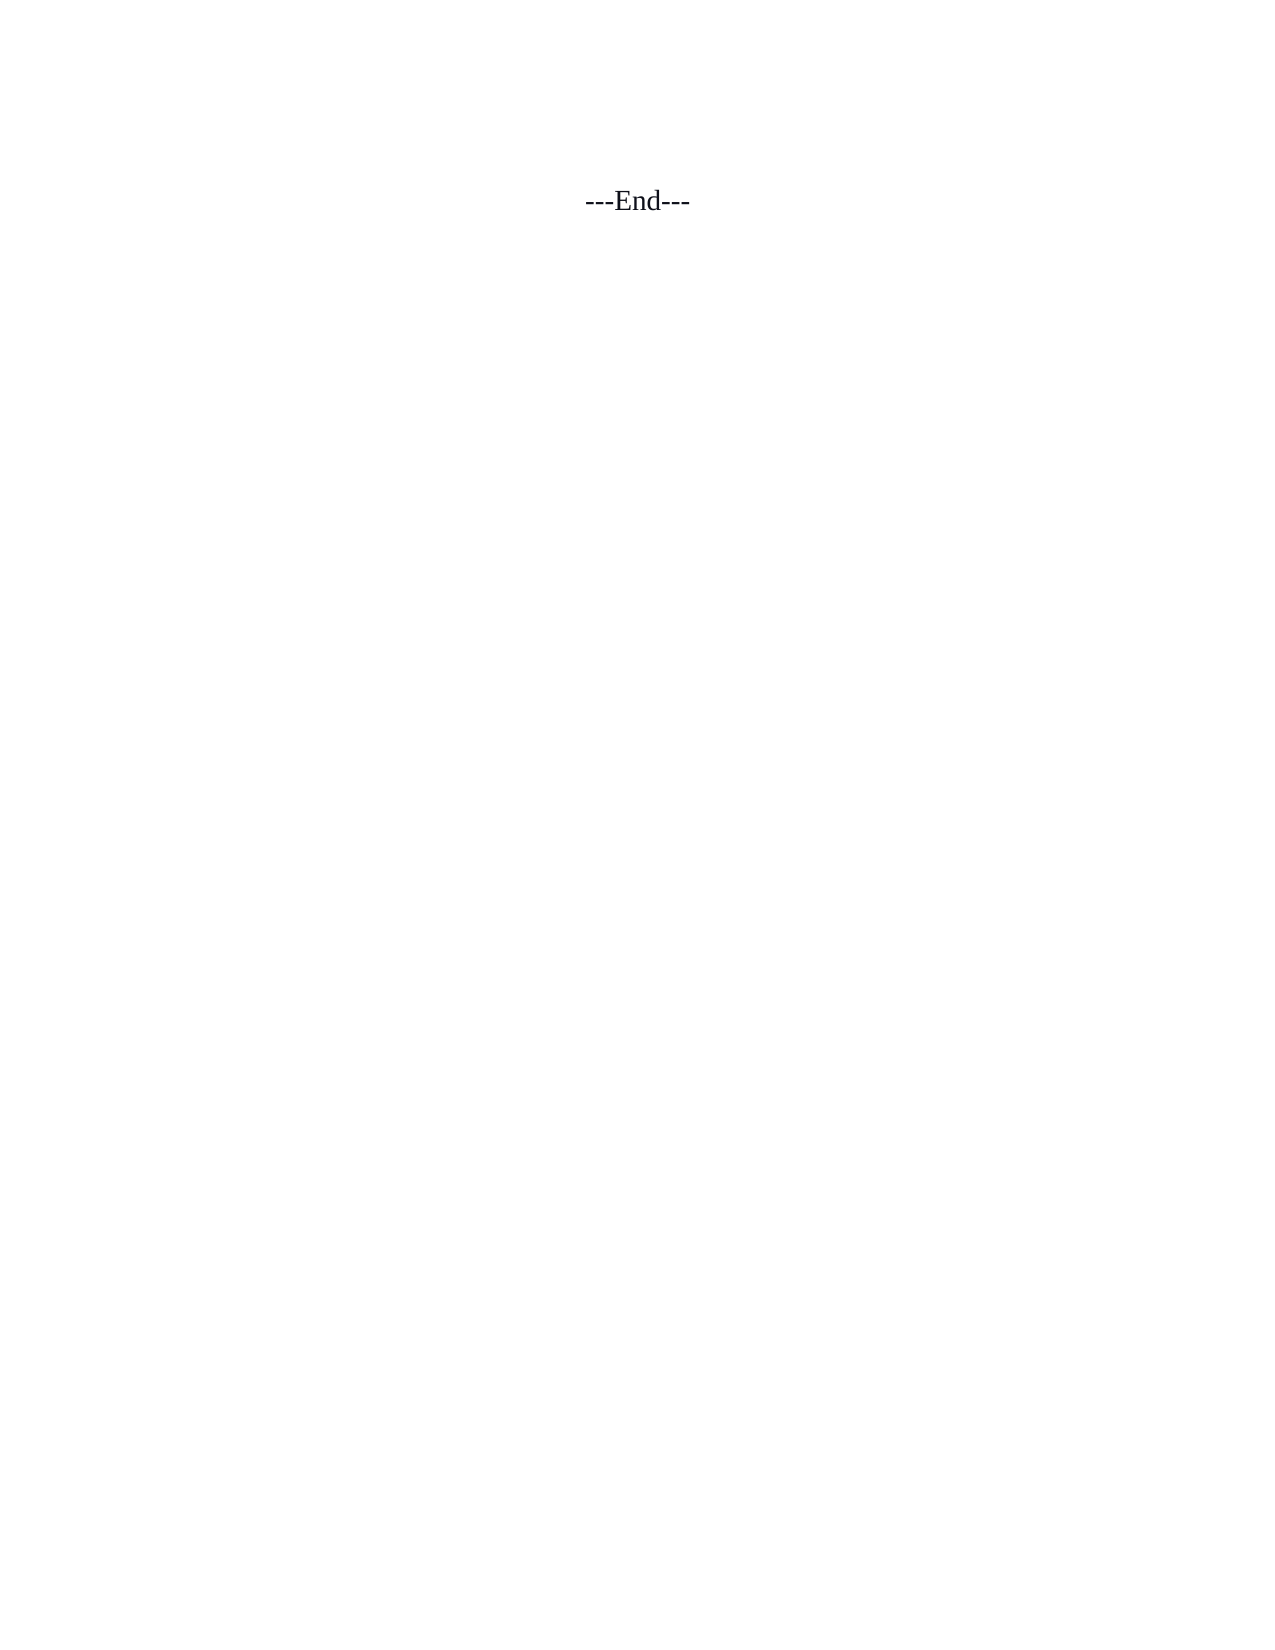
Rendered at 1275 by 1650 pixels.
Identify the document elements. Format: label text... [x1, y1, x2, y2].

text ---End--- [150, 183, 1125, 217]
